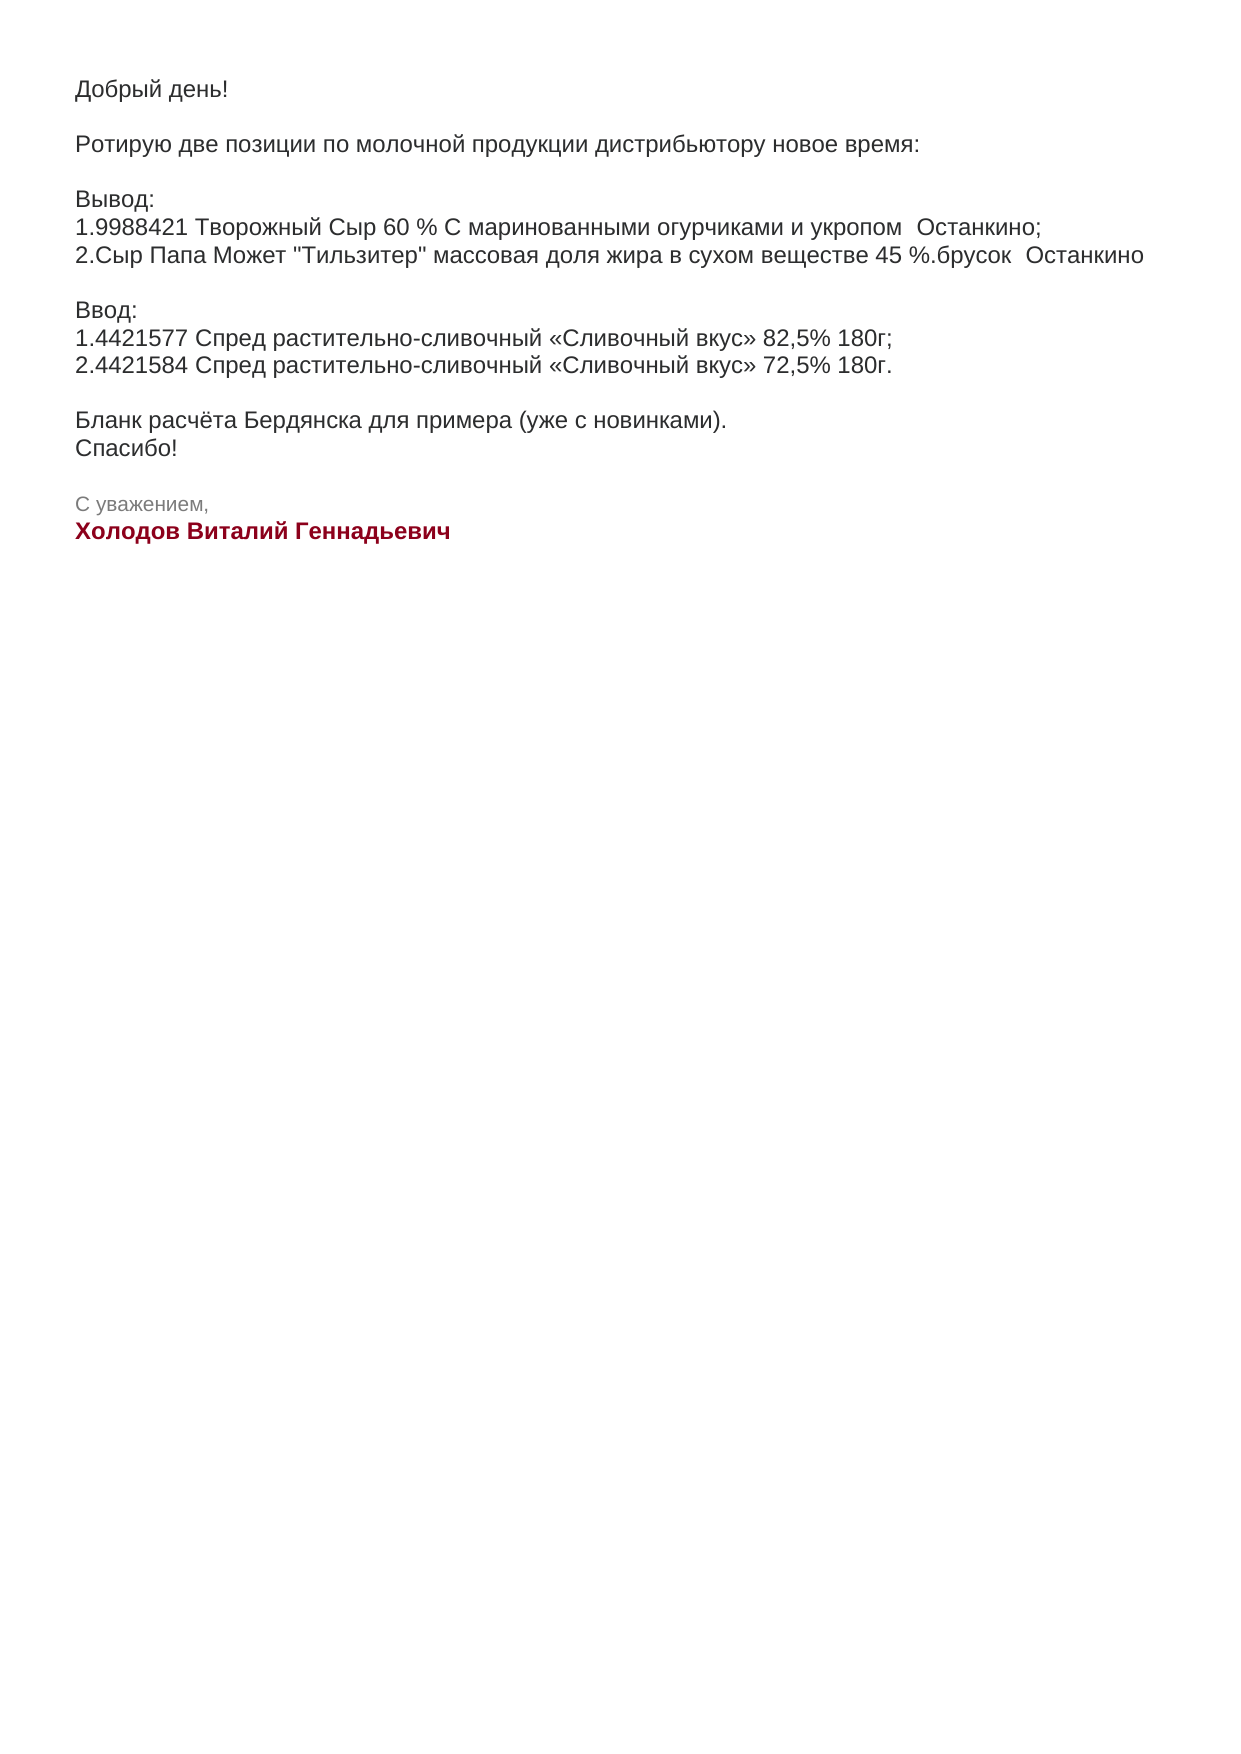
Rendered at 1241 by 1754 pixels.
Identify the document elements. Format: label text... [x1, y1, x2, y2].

text 2.4421584 Спред растительно-сливочный «Сливочный вкус» 72,5% 180г. [75, 351, 1165, 379]
text Добрый день! [75, 75, 1165, 103]
text Ротирую две позиции по молочной продукции дистрибьютору новое время: [75, 130, 1165, 158]
text Бланк расчёта Бердянска для примера (уже с новинками). [75, 406, 1165, 434]
text 1.9988421 Творожный Сыр 60 % С маринованными огурчиками и укропом Останкино; [75, 213, 1165, 241]
text Вывод: [75, 185, 1165, 213]
text Ввод: [75, 296, 1165, 323]
text 2.Сыр Папа Может "Тильзитер" массовая доля жира в сухом веществе 45 %.брусок Останкино [75, 241, 1165, 268]
text Спасибо! [75, 434, 1165, 461]
text С уважением, Холодов Виталий Геннадьевич [75, 489, 1165, 544]
text 1.4421577 Спред растительно-сливочный «Сливочный вкус» 82,5% 180г; [75, 323, 1165, 351]
